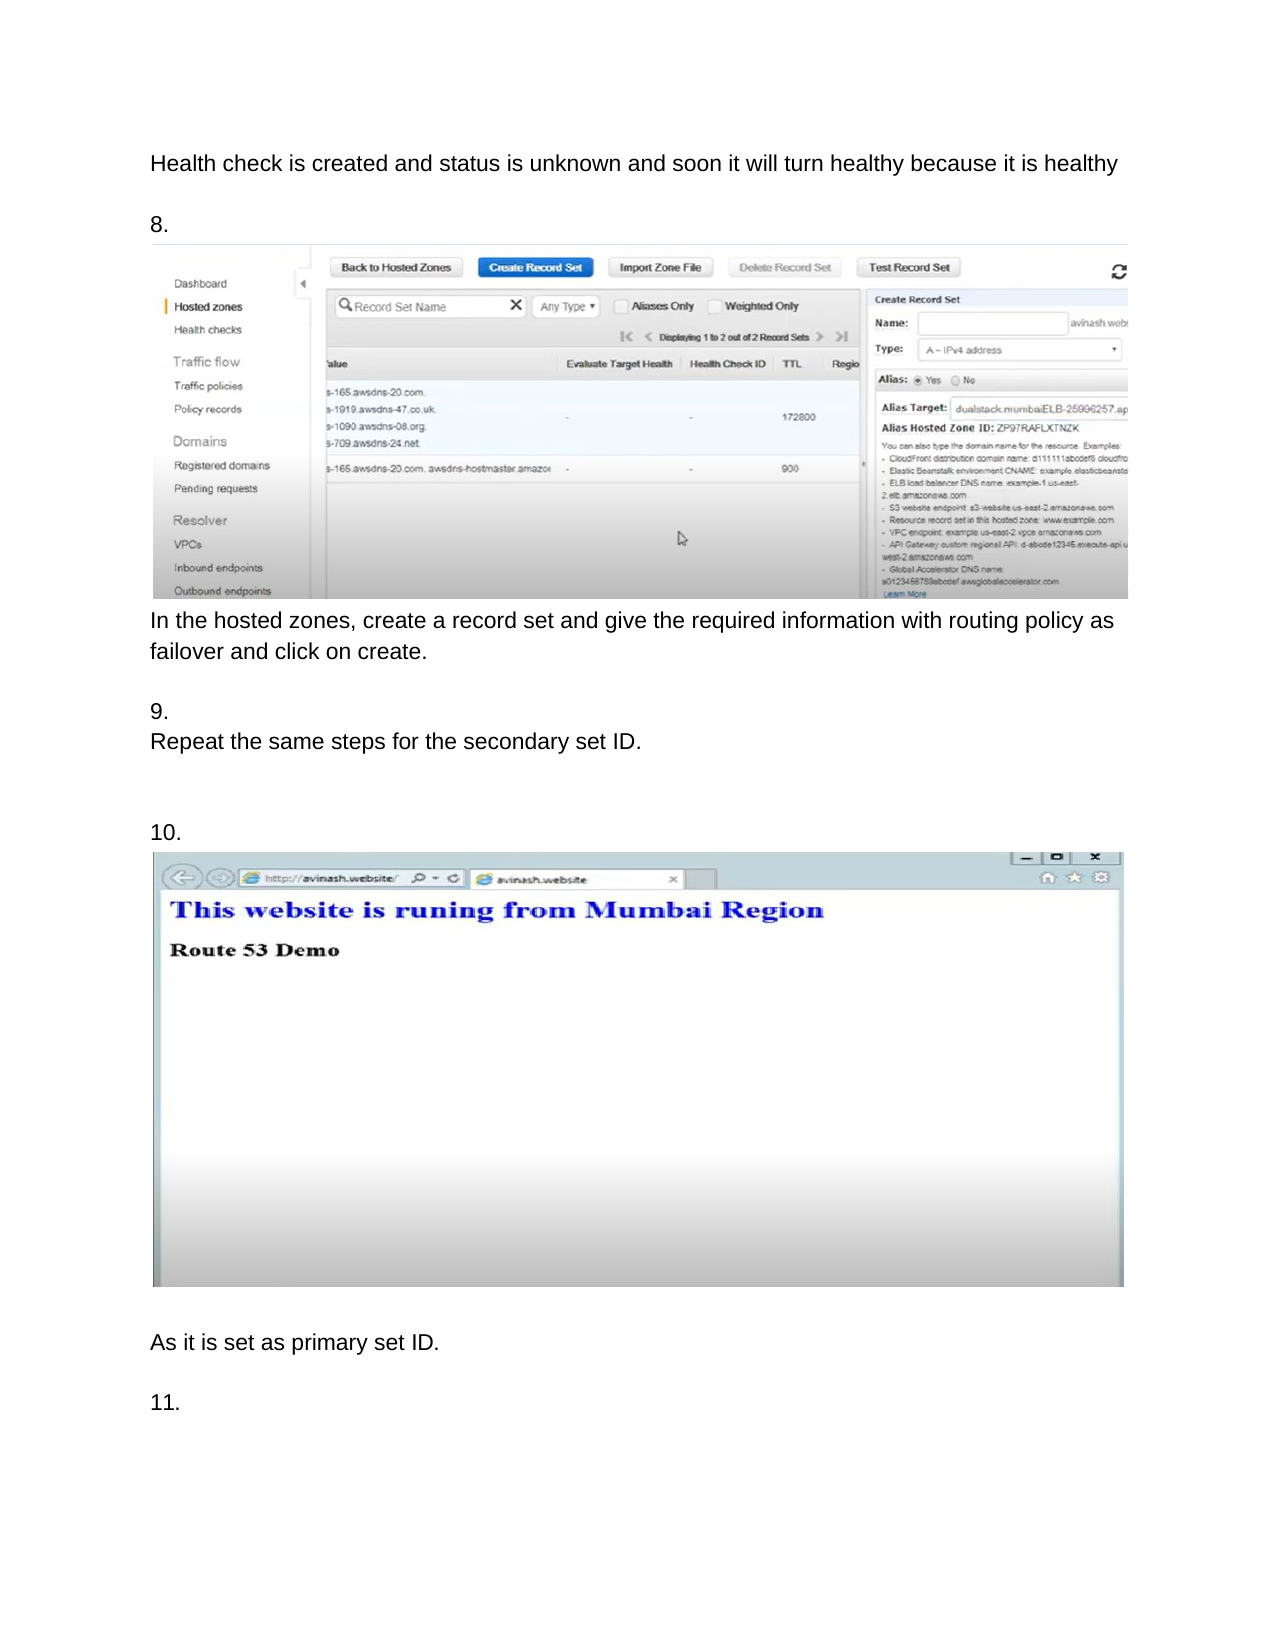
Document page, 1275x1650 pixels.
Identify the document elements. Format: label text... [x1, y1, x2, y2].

picture [153, 852, 1124, 1287]
text Repeat the same steps for the secondary set ID. [150, 728, 1139, 755]
text As it is set as primary set ID. 11. [150, 853, 441, 1415]
text 10. [150, 819, 1139, 846]
text Health check is created and status is unknown and soon it will turn healthy because it is healthy 8. [150, 150, 1135, 237]
picture [153, 244, 1129, 599]
text 9. [150, 698, 1139, 724]
text In the hosted zones, create a record set and give the required information with routing policy as failover and click on create. [150, 607, 1139, 664]
